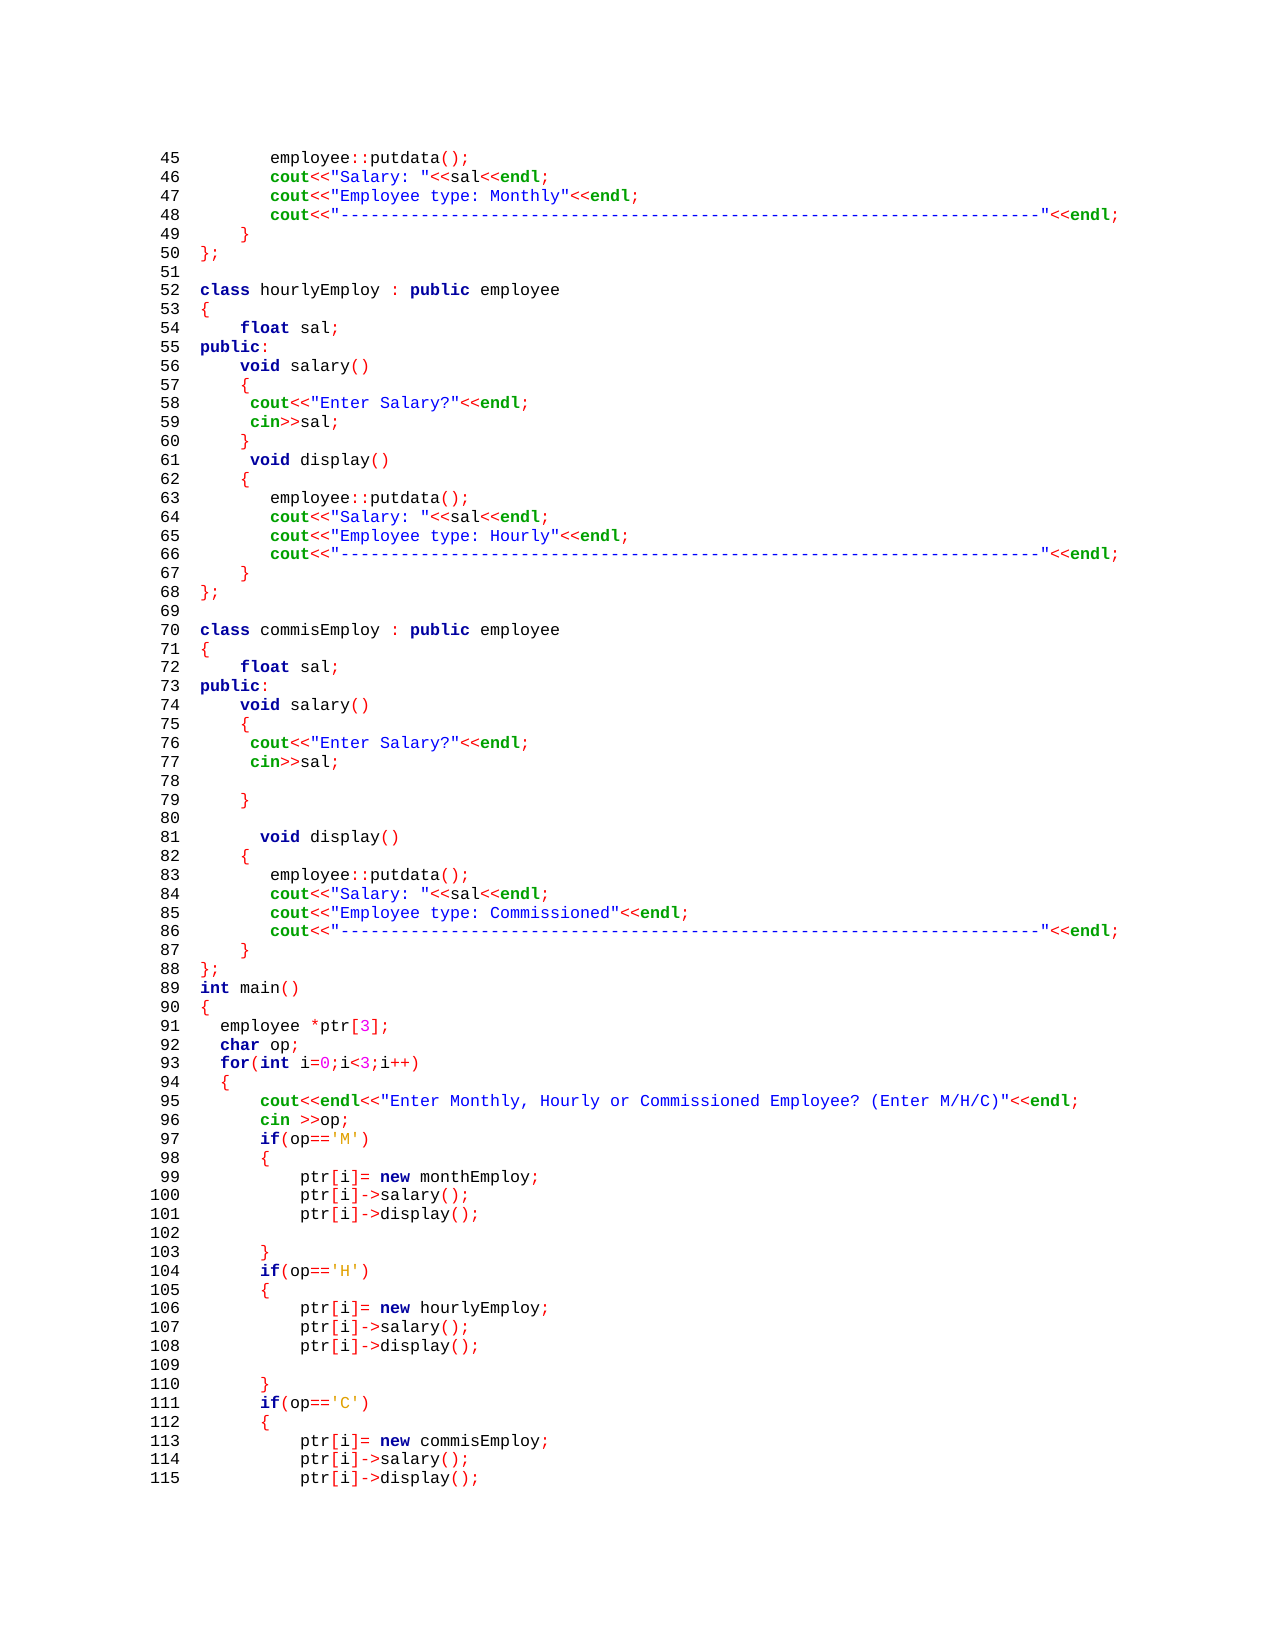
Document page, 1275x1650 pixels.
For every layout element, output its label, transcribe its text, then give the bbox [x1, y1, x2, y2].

text 77 cin>>sal; [150, 753, 1125, 772]
text 82 { [150, 848, 1125, 866]
text 62 { [150, 471, 1125, 489]
text 80 [150, 810, 1125, 829]
text 53 { [150, 301, 1125, 320]
text 67 } [150, 565, 1125, 584]
text 85 cout<<"Employee type: Commissioned"<<endl; [150, 904, 1125, 923]
text 95 cout<<endl<<"Enter Monthly, Hourly or Commissioned Employee? (Enter M/H/C)"<<endl; [150, 1093, 1125, 1112]
text 112 { [150, 1413, 1125, 1432]
text 98 { [150, 1149, 1125, 1168]
text 47 cout<<"Employee type: Monthly"<<endl; [150, 188, 1125, 207]
text 88 }; [150, 961, 1125, 979]
text 71 { [150, 640, 1125, 659]
text 101 ptr[i]->display(); [150, 1206, 1125, 1225]
text 51 [150, 263, 1125, 282]
text 72 float sal; [150, 659, 1125, 678]
text 81 void display() [150, 829, 1125, 848]
text 57 { [150, 376, 1125, 395]
text 59 cin>>sal; [150, 414, 1125, 433]
text 61 void display() [150, 452, 1125, 471]
text 104 if(op=='H') [150, 1262, 1125, 1281]
text 66 cout<<"----------------------------------------------------------------------"<<endl; [150, 546, 1125, 565]
text 68 }; [150, 584, 1125, 602]
text 49 } [150, 225, 1125, 244]
text 65 cout<<"Employee type: Hourly"<<endl; [150, 527, 1125, 546]
text 107 ptr[i]->salary(); [150, 1319, 1125, 1338]
text 108 ptr[i]->display(); [150, 1338, 1125, 1357]
text 115 ptr[i]->display(); [150, 1470, 1125, 1489]
text 79 } [150, 791, 1125, 810]
text 87 } [150, 942, 1125, 961]
text 89 int main() [150, 979, 1125, 998]
text 75 { [150, 716, 1125, 734]
text 76 cout<<"Enter Salary?"<<endl; [150, 734, 1125, 753]
text 103 } [150, 1243, 1125, 1262]
text 48 cout<<"----------------------------------------------------------------------"<<endl; [150, 207, 1125, 225]
text 111 if(op=='C') [150, 1394, 1125, 1413]
text 92 char op; [150, 1036, 1125, 1055]
text 46 cout<<"Salary: "<<sal<<endl; [150, 169, 1125, 188]
text 94 { [150, 1074, 1125, 1093]
text 90 { [150, 998, 1125, 1017]
text 73 public: [150, 678, 1125, 697]
text 97 if(op=='M') [150, 1130, 1125, 1149]
text 74 void salary() [150, 697, 1125, 716]
text 106 ptr[i]= new hourlyEmploy; [150, 1300, 1125, 1319]
text 63 employee::putdata(); [150, 489, 1125, 508]
text 86 cout<<"----------------------------------------------------------------------"<<endl; [150, 923, 1125, 942]
text 100 ptr[i]->salary(); [150, 1187, 1125, 1206]
text 96 cin >>op; [150, 1112, 1125, 1130]
text 55 public: [150, 338, 1125, 357]
text 52 class hourlyEmploy : public employee [150, 282, 1125, 301]
text 99 ptr[i]= new monthEmploy; [150, 1168, 1125, 1187]
text 113 ptr[i]= new commisEmploy; [150, 1432, 1125, 1451]
text 109 [150, 1357, 1125, 1376]
text 105 { [150, 1281, 1125, 1300]
text 58 cout<<"Enter Salary?"<<endl; [150, 395, 1125, 414]
text 60 } [150, 433, 1125, 452]
text 110 } [150, 1376, 1125, 1394]
text 114 ptr[i]->salary(); [150, 1451, 1125, 1470]
text 102 [150, 1225, 1125, 1243]
text 50 }; [150, 244, 1125, 263]
text 84 cout<<"Salary: "<<sal<<endl; [150, 885, 1125, 904]
text 69 [150, 602, 1125, 621]
text 56 void salary() [150, 357, 1125, 376]
text 83 employee::putdata(); [150, 866, 1125, 885]
text 70 class commisEmploy : public employee [150, 621, 1125, 640]
text 91 employee *ptr[3]; [150, 1017, 1125, 1036]
text 93 for(int i=0;i<3;i++) [150, 1055, 1125, 1074]
text 78 [150, 772, 1125, 791]
text 64 cout<<"Salary: "<<sal<<endl; [150, 508, 1125, 527]
text 45 employee::putdata(); [150, 150, 1125, 169]
text 54 float sal; [150, 320, 1125, 338]
